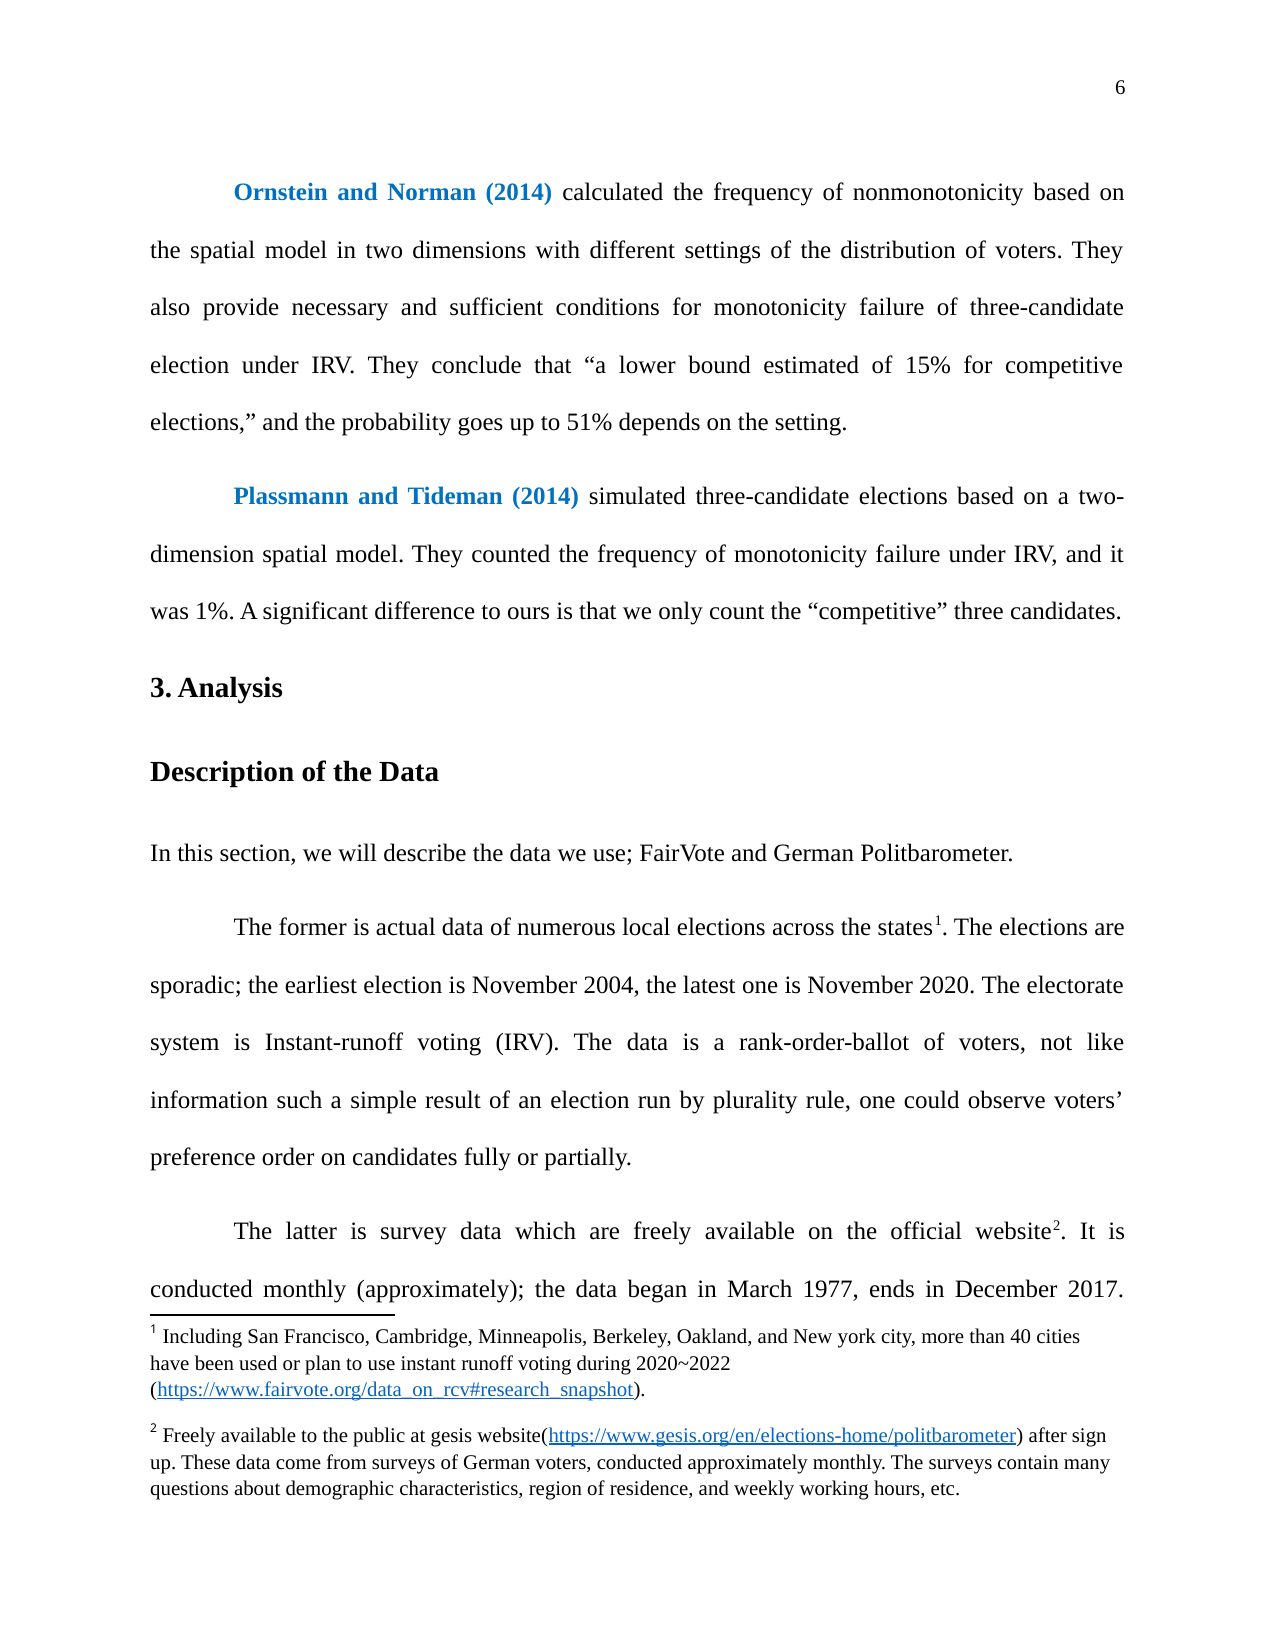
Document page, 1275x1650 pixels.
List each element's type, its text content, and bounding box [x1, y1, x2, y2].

text The former is actual data of numerous local elections across the states. The elections are sporadic; the earliest election is November 2004, the latest one is November 2020. The electorate system is Instant-runoff voting (IRV). The data is a rank-order-ballot of voters, not like information such a simple result of an election run by plurality rule, one could observe voters’ preference order on candidates fully or partially. [150, 912, 1125, 1171]
text Plassmann and Tideman (2014) simulated three-candidate elections based on a two-dimension spatial model. They counted the frequency of monotonicity failure under IRV, and it was 1%. A significant difference to ours is that we only count the “competitive” three candidates. [150, 481, 1125, 625]
text In this section, we will describe the data we use; FairVote and German Politbarometer. [150, 838, 1125, 867]
text Description of the Data [150, 754, 1125, 788]
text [150, 1216, 1125, 1303]
text Ornstein and Norman (2014) calculated the frequency of nonmonotonicity based on the spatial model in two dimensions with different settings of the distribution of voters. They also provide necessary and sufficient conditions for monotonicity failure of three-candidate election under IRV. They conclude that “a lower bound estimated of 15% for competitive elections,” and the probability goes up to 51% depends on the setting. [150, 177, 1125, 436]
text 3. Analysis [150, 671, 1125, 704]
